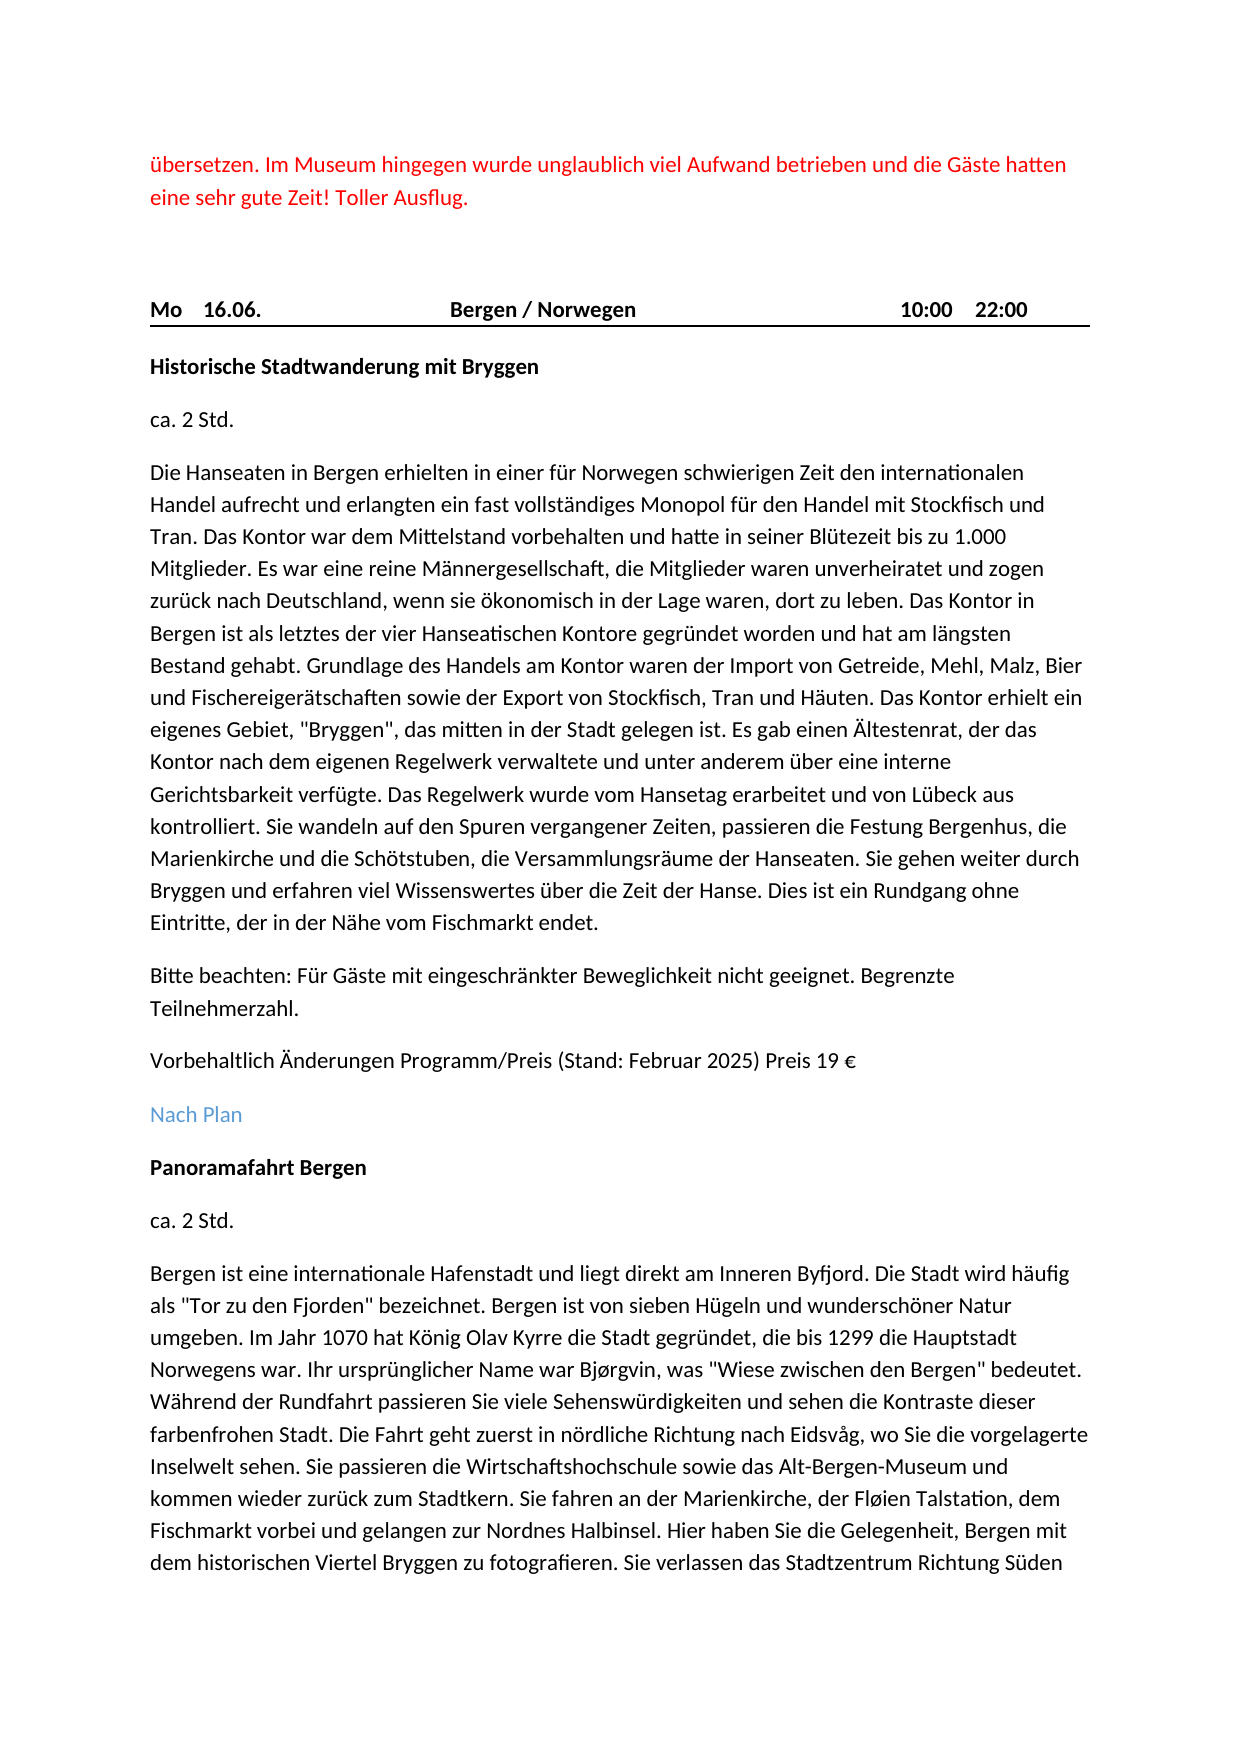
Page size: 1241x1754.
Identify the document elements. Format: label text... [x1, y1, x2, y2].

text Panoramafahrt Bergen [150, 1153, 1090, 1181]
text Historische Stadtwanderung mit Bryggen [150, 352, 1090, 380]
text Die Hanseaten in Bergen erhielten in einer für Norwegen schwierigen Zeit den internationalen Handel aufrecht und erlangten ein fast vollständiges Monopol für den Handel mit Stockfisch und Tran. Das Kontor war dem Mittelstand vorbehalten und hatte in seiner Blütezeit bis zu 1.000 Mitglieder. Es war eine reine Männergesellschaft, die Mitglieder waren unverheiratet und zogen zurück nach Deutschland, wenn sie ökonomisch in der Lage waren, dort zu leben. Das Kontor in Bergen ist als letztes der vier Hanseatischen Kontore gegründet worden und hat am längsten Bestand gehabt. Grundlage des Handels am Kontor waren der Import von Getreide, Mehl, Malz, Bier und Fischereigerätschaften sowie der Export von Stockfisch, Tran und Häuten. Das Kontor erhielt ein eigenes Gebiet, "Bryggen", das mitten in der Stadt gelegen ist. Es gab einen Ältestenrat, der das Kontor nach dem eigenen Regelwerk verwaltete und unter anderem über eine interne Gerichtsbarkeit verfügte. Das Regelwerk wurde vom Hansetag erarbeitet und von Lübeck aus kontrolliert. Sie wandeln auf den Spuren vergangener Zeiten, passieren die Festung Bergenhus, die Marienkirche und die Schötstuben, die Versammlungsräume der Hanseaten. Sie gehen weiter durch Bryggen und erfahren viel Wissenswertes über die Zeit der Hanse. Dies ist ein Rundgang ohne Eintritte, der in der Nähe vom Fischmarkt endet. [150, 458, 1090, 936]
text Mo 16.06. Bergen / Norwegen 10:00 22:00 [150, 295, 1090, 325]
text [150, 1259, 1090, 1576]
text Nach Plan [150, 1100, 1090, 1128]
text ca. 2 Std. [150, 405, 1090, 433]
text Vorbehaltlich Änderungen Programm/Preis (Stand: Februar 2025) Preis 19 € [150, 1047, 1090, 1075]
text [150, 150, 1090, 212]
text Bitte beachten: Für Gäste mit eingeschränkter Beweglichkeit nicht geeignet. Begrenzte Teilnehmerzahl. [150, 961, 1090, 1022]
text ca. 2 Std. [150, 1206, 1090, 1234]
